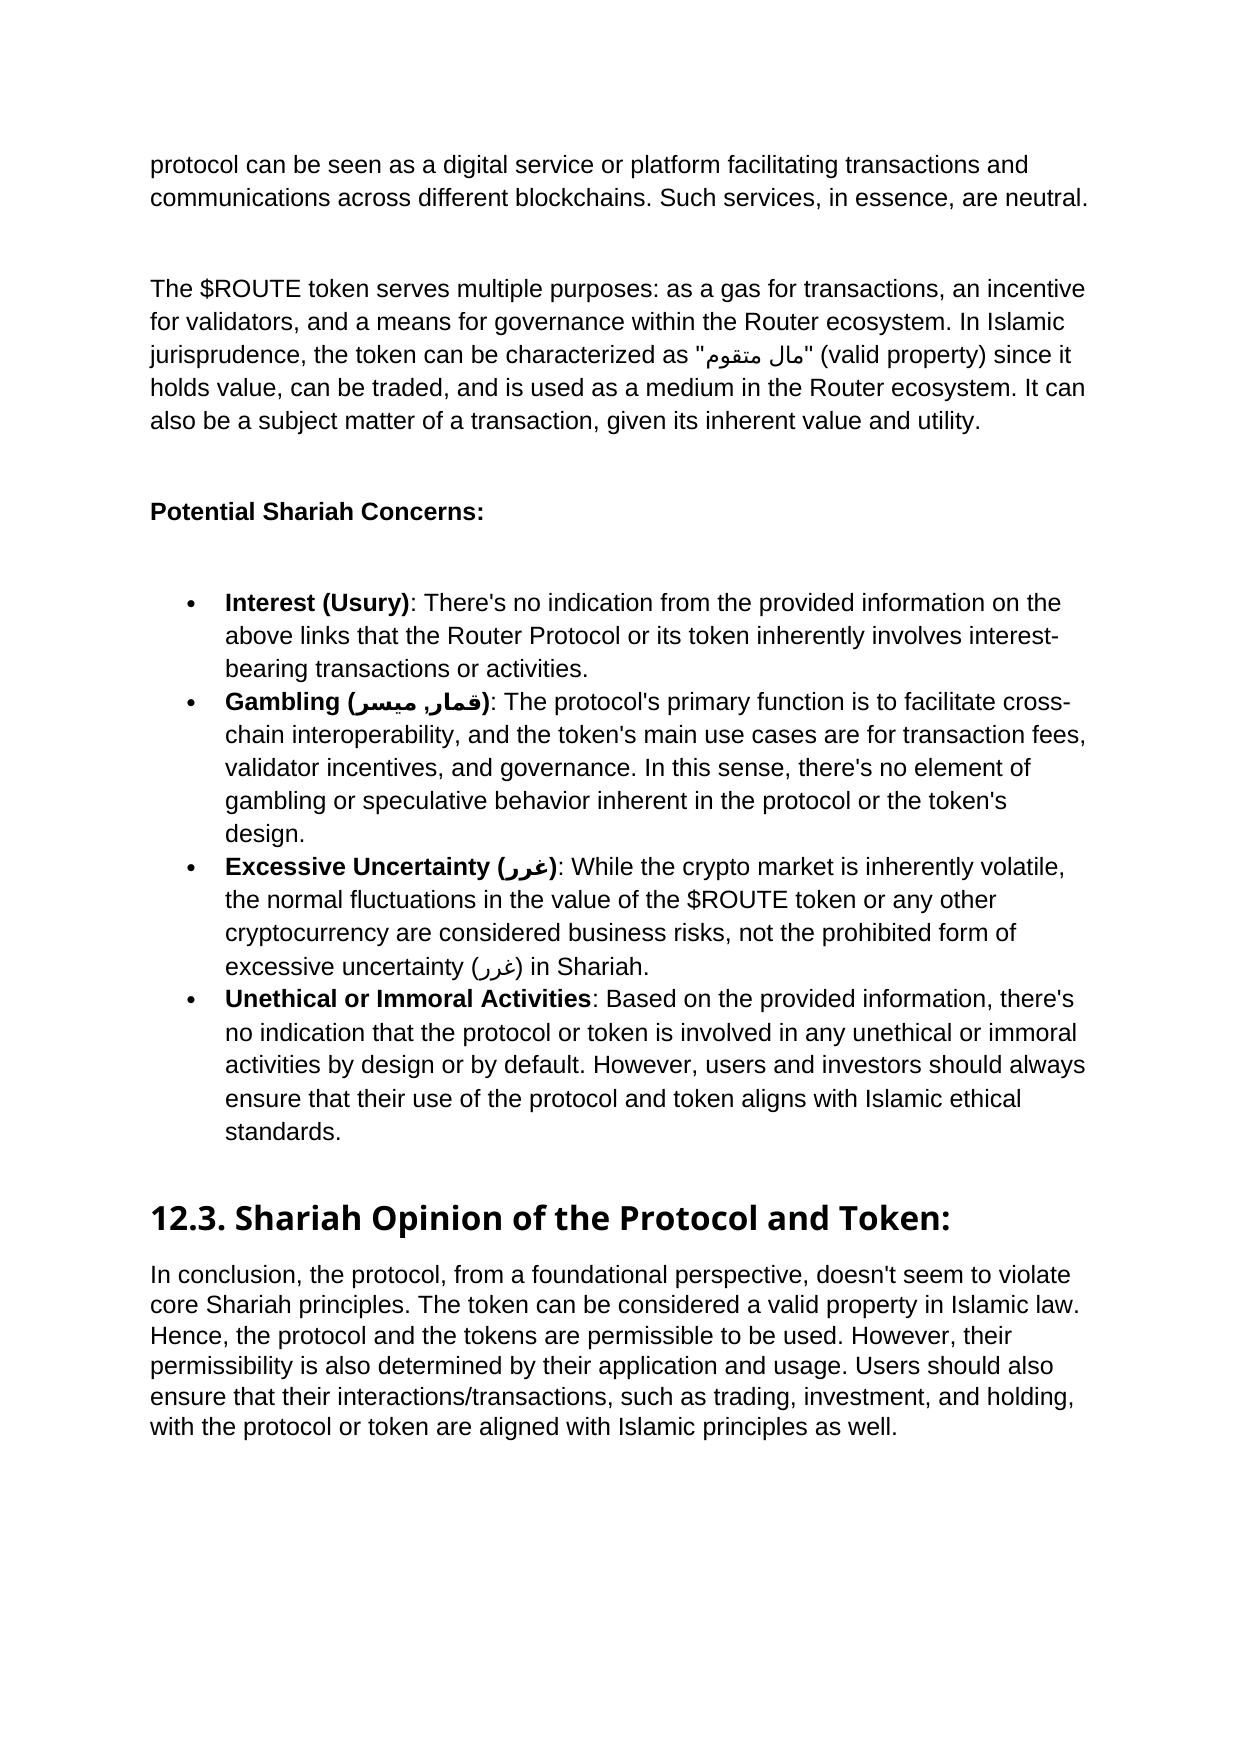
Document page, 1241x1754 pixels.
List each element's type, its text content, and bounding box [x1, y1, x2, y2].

list Unethical or Immoral Activities: Based on the provided information, there's no indication that the protocol or token is involved in any unethical or immoral activities by design or by default. However, users and investors should always ensure that their use of the protocol and token aligns with Islamic ethical standards. [187, 984, 1090, 1145]
text The $ROUTE token serves multiple purposes: as a gas for transactions, an incentive for validators, and a means for governance within the Router ecosystem. In Islamic jurisprudence, the token can be characterized as "مال متقوم" (valid property) since it holds value, can be traded, and is used as a medium in the Router ecosystem. It can also be a subject matter of a transaction, given its inherent value and utility. [150, 274, 1090, 435]
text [150, 150, 1090, 212]
text In conclusion, the protocol, from a foundational perspective, doesn't seem to violate core Shariah principles. The token can be considered a valid property in Islamic law. Hence, the protocol and the tokens are permissible to be used. However, their permissibility is also determined by their application and usage. Users should also ensure that their interactions/transactions, such as trading, investment, and holding, with the protocol or token are aligned with Islamic principles as well. [150, 1260, 1090, 1441]
list Gambling (قمار, ميسر): The protocol's primary function is to facilitate cross-chain interoperability, and the token's main use cases are for transaction fees, validator incentives, and governance. In this sense, there's no element of gambling or speculative behavior inherent in the protocol or the token's design. [187, 687, 1090, 848]
list Excessive Uncertainty (غرر): While the crypto market is inherently volatile, the normal fluctuations in the value of the $ROUTE token or any other cryptocurrency are considered business risks, not the prohibited form of excessive uncertainty (غرر) in Shariah. [187, 852, 1090, 980]
list Interest (Usury): There's no indication from the provided information on the above links that the Router Protocol or its token inherently involves interest-bearing transactions or activities. [187, 588, 1090, 683]
text Potential Shariah Concerns: [150, 497, 1090, 526]
subtitle 12.3. Shariah Opinion of the Protocol and Token: [150, 1195, 1090, 1241]
